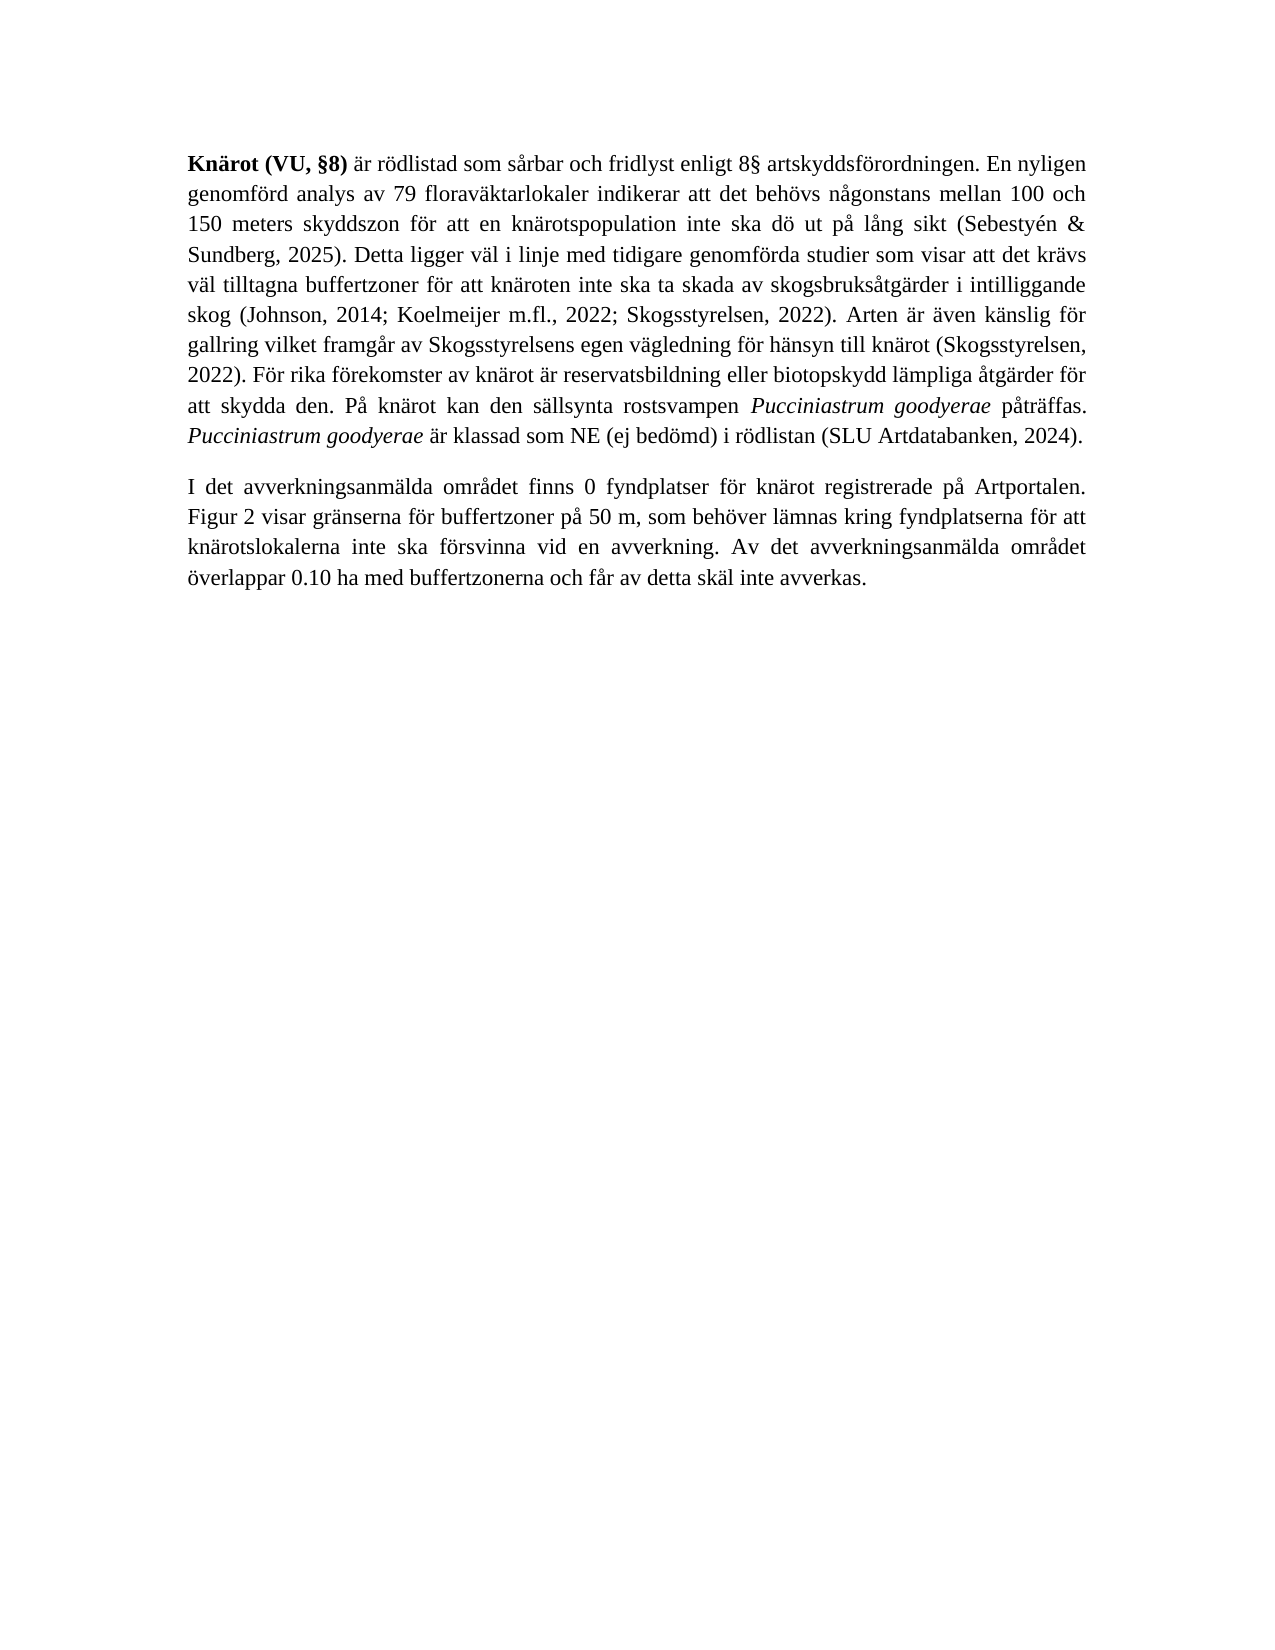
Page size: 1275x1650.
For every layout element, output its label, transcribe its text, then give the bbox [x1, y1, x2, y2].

text I det avverkningsanmälda området finns 0 fyndplatser för knärot registrerade på Artportalen. Figur 2 visar gränserna för buffertzoner på 50 m, som behöver lämnas kring fyndplatserna för att knärotslokalerna inte ska försvinna vid en avverkning. Av det avverkningsanmälda området överlappar 0.10 ha med buffertzonerna och får av detta skäl inte avverkas. [187, 473, 1087, 590]
text Knärot (VU, §8) är rödlistad som sårbar och fridlyst enligt 8§ artskyddsförordningen. En nyligen genomförd analys av 79 floraväktarlokaler indikerar att det behövs någonstans mellan 100 och 150 meters skyddszon för att en knärotspopulation inte ska dö ut på lång sikt (Sebestyén & Sundberg, 2025). Detta ligger väl i linje med tidigare genomförda studier som visar att det krävs väl tilltagna buffertzoner för att knäroten inte ska ta skada av skogsbruksåtgärder i intilliggande skog (Johnson, 2014; Koelmeijer m.fl., 2022; Skogsstyrelsen, 2022). Arten är även känslig för gallring vilket framgår av Skogsstyrelsens egen vägledning för hänsyn till knärot (Skogsstyrelsen, 2022). För rika förekomster av knärot är reservatsbildning eller biotopskydd lämpliga åtgärder för att skydda den. På knärot kan den sällsynta rostsvampen Pucciniastrum goodyerae påträffas. Pucciniastrum goodyerae är klassad som NE (ej bedömd) i rödlistan (SLU Artdatabanken, 2024). [187, 150, 1087, 448]
